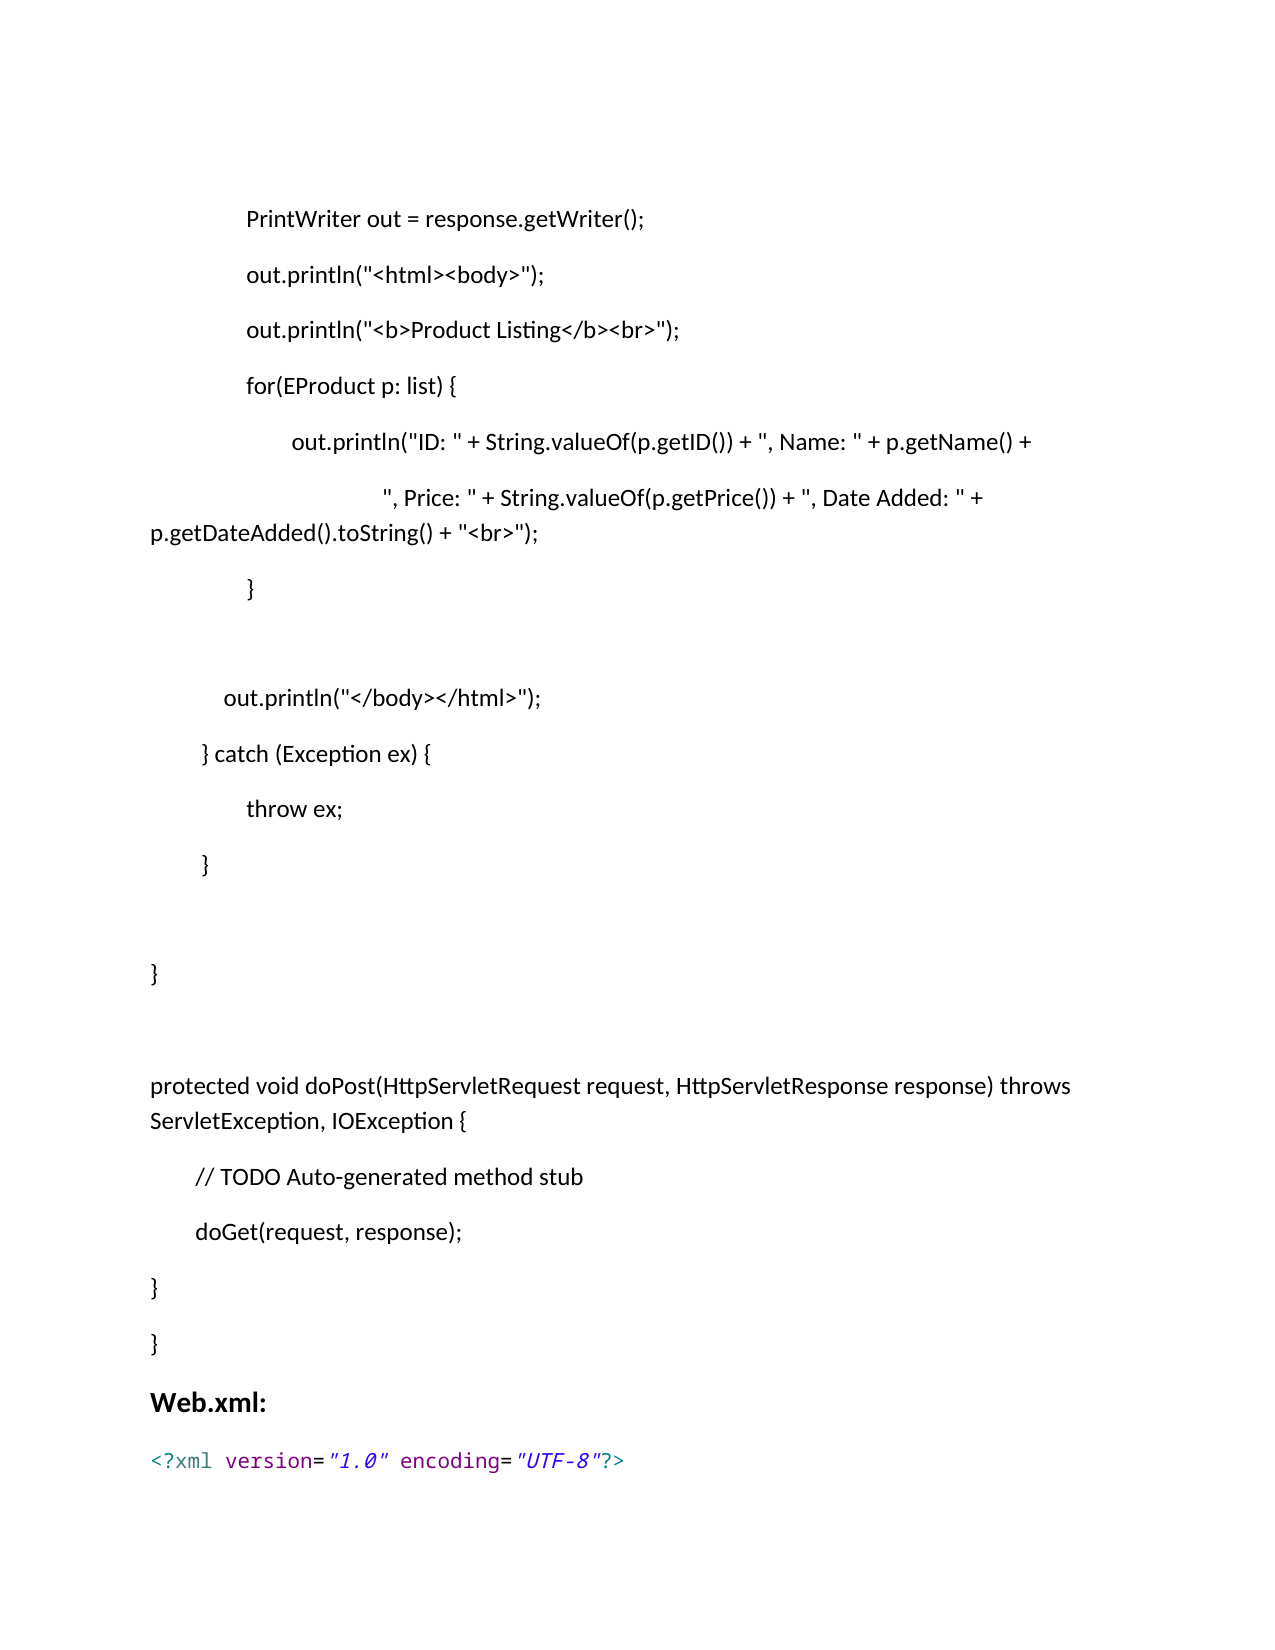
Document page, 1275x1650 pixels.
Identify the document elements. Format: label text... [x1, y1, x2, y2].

text out.println("<b>Product Listing</b><br>"); [150, 315, 1125, 345]
text out.println("<html><body>"); [150, 259, 1125, 289]
text throw ex; [150, 793, 1125, 824]
text // TODO Auto-generated method stub [150, 1161, 1125, 1191]
text } catch (Exception ex) { [150, 738, 1125, 768]
text } [150, 573, 1125, 603]
text Web.xml: [150, 1384, 1125, 1420]
text doGet(request, response); [150, 1217, 1125, 1247]
text for(EProduct p: list) { [150, 371, 1125, 401]
text } [150, 849, 1125, 880]
text protected void doPost(HttpServletRequest request, HttpServletResponse response) throws ServletException, IOException { [150, 1070, 1125, 1135]
text PrintWriter out = response.getWriter(); [150, 203, 1125, 233]
text out.println("ID: " + String.valueOf(p.getID()) + ", Name: " + p.getName() + [150, 426, 1125, 457]
text } [150, 1328, 1125, 1359]
text <?xml version="1.0" encoding="UTF-8"?> [150, 1446, 1125, 1474]
text out.println("</body></html>"); [150, 682, 1125, 712]
text } [150, 1272, 1125, 1303]
text } [150, 958, 1125, 989]
text ", Price: " + String.valueOf(p.getPrice()) + ", Date Added: " + p.getDateAdded().toString() + "<br>"); [150, 482, 1125, 548]
